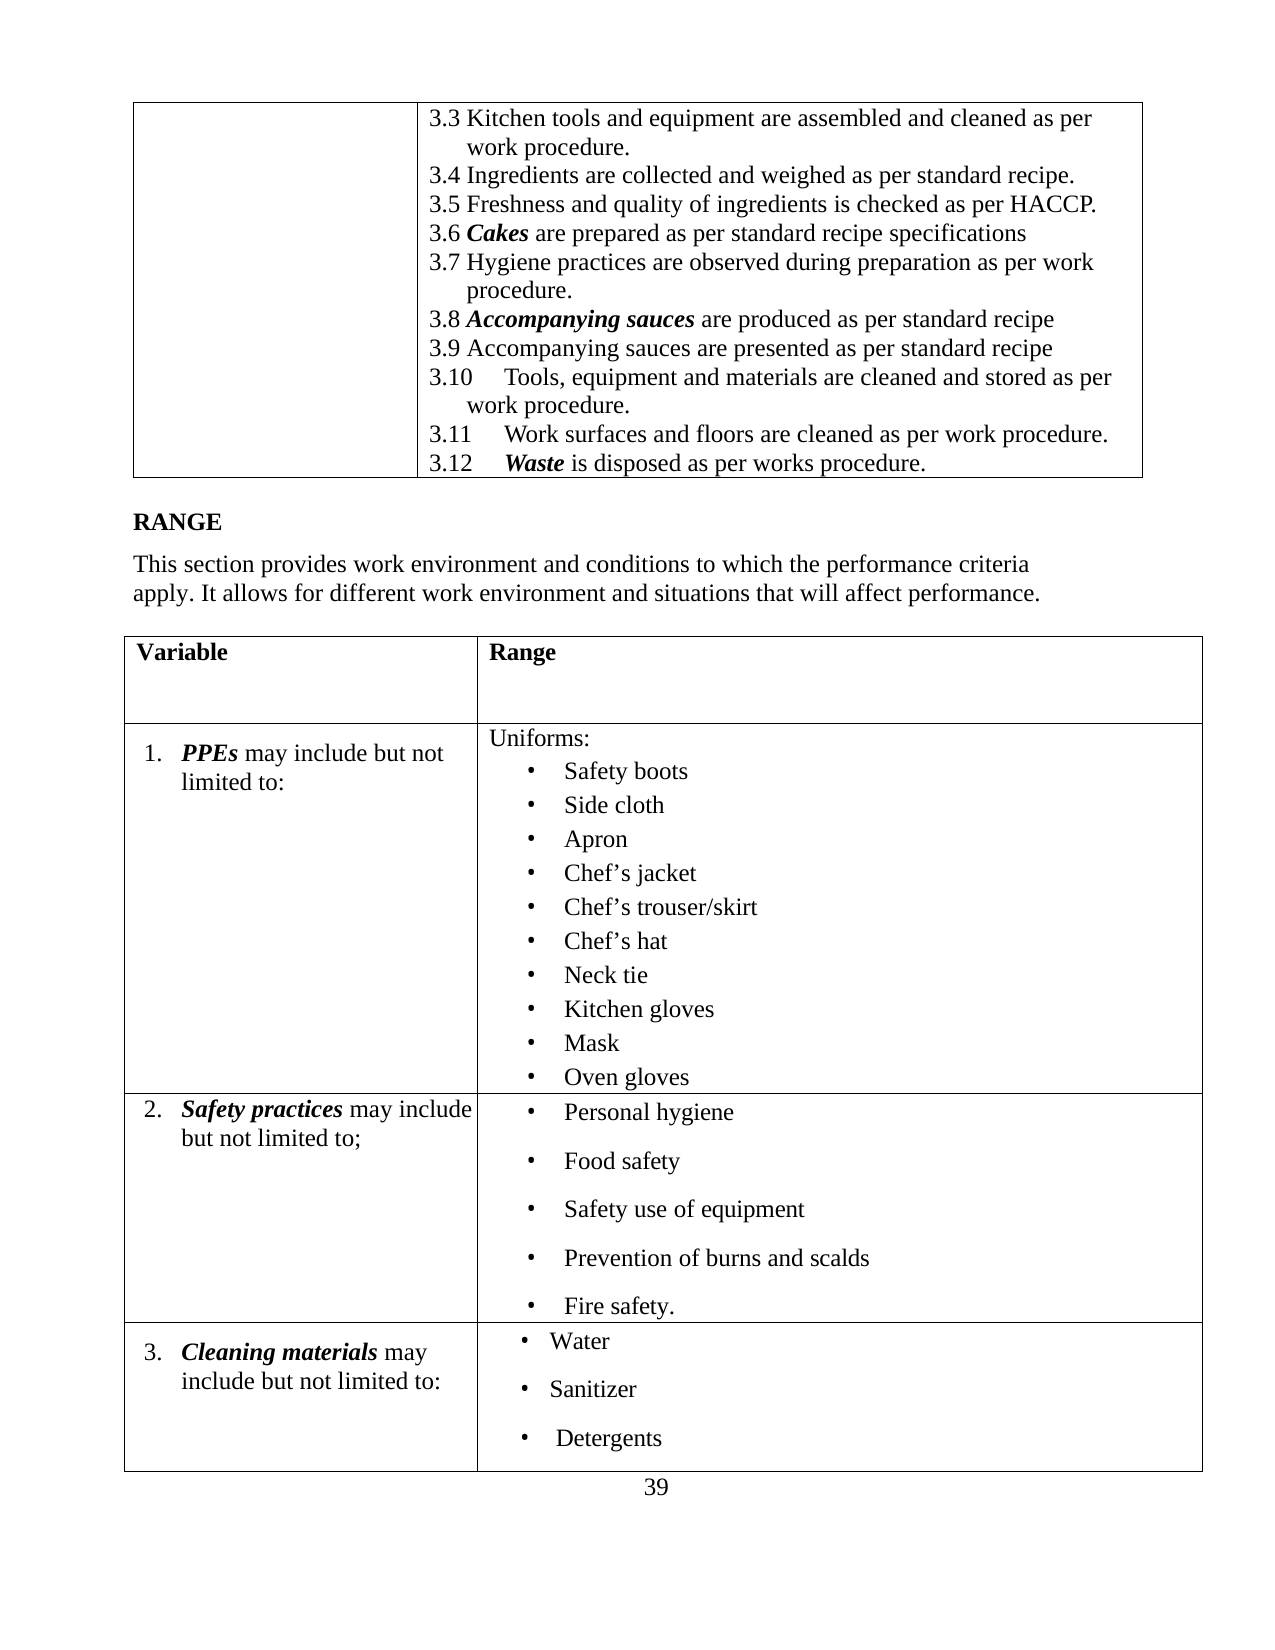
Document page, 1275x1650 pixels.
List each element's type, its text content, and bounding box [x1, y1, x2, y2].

table_header Range [478, 637, 1202, 722]
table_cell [478, 1323, 1202, 1471]
table_cell PPEs may include but not limited to: [125, 724, 477, 1093]
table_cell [125, 1323, 477, 1471]
table_cell Safety practices may include but not limited to; [125, 1094, 477, 1322]
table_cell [134, 103, 417, 477]
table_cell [418, 103, 1142, 477]
table_cell Uniforms: Safety boots Side cloth Apron Chef’s jacket Chef’s trouser/skirt Chef’s hat Neck tie Kitchen gloves Mask Oven gloves [478, 724, 1202, 1093]
text RANGE [133, 507, 1142, 535]
table_header Variable [125, 637, 477, 722]
text This section provides work environment and conditions to which the performance criteria apply. It allows for different work environment and situations that will affect performance. [133, 549, 1090, 607]
table_cell Personal hygiene Food safety Safety use of equipment Prevention of burns and scalds Fire safety. [478, 1094, 1202, 1322]
